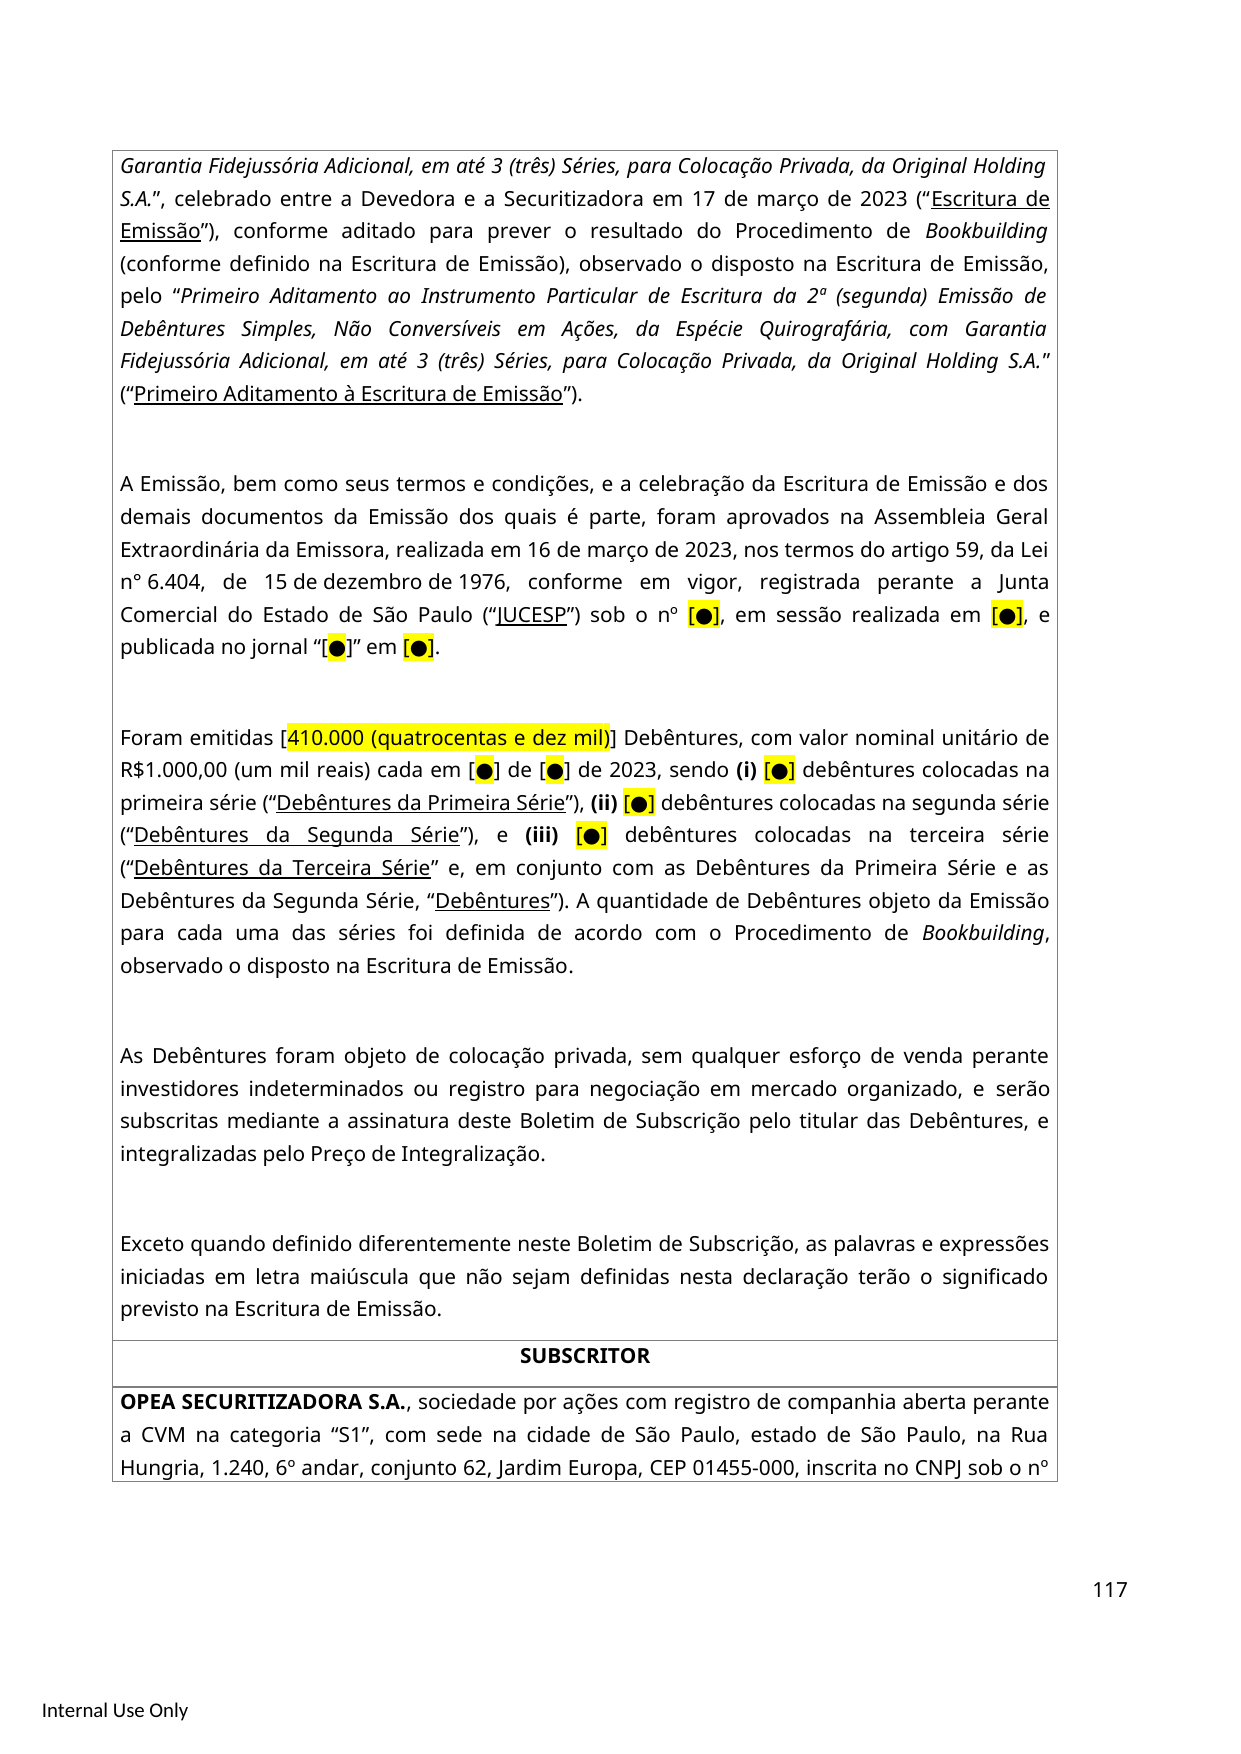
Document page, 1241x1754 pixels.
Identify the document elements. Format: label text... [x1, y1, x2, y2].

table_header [113, 151, 1057, 1340]
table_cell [113, 1388, 1057, 1481]
table_cell SUBSCRITOR [113, 1341, 1057, 1386]
